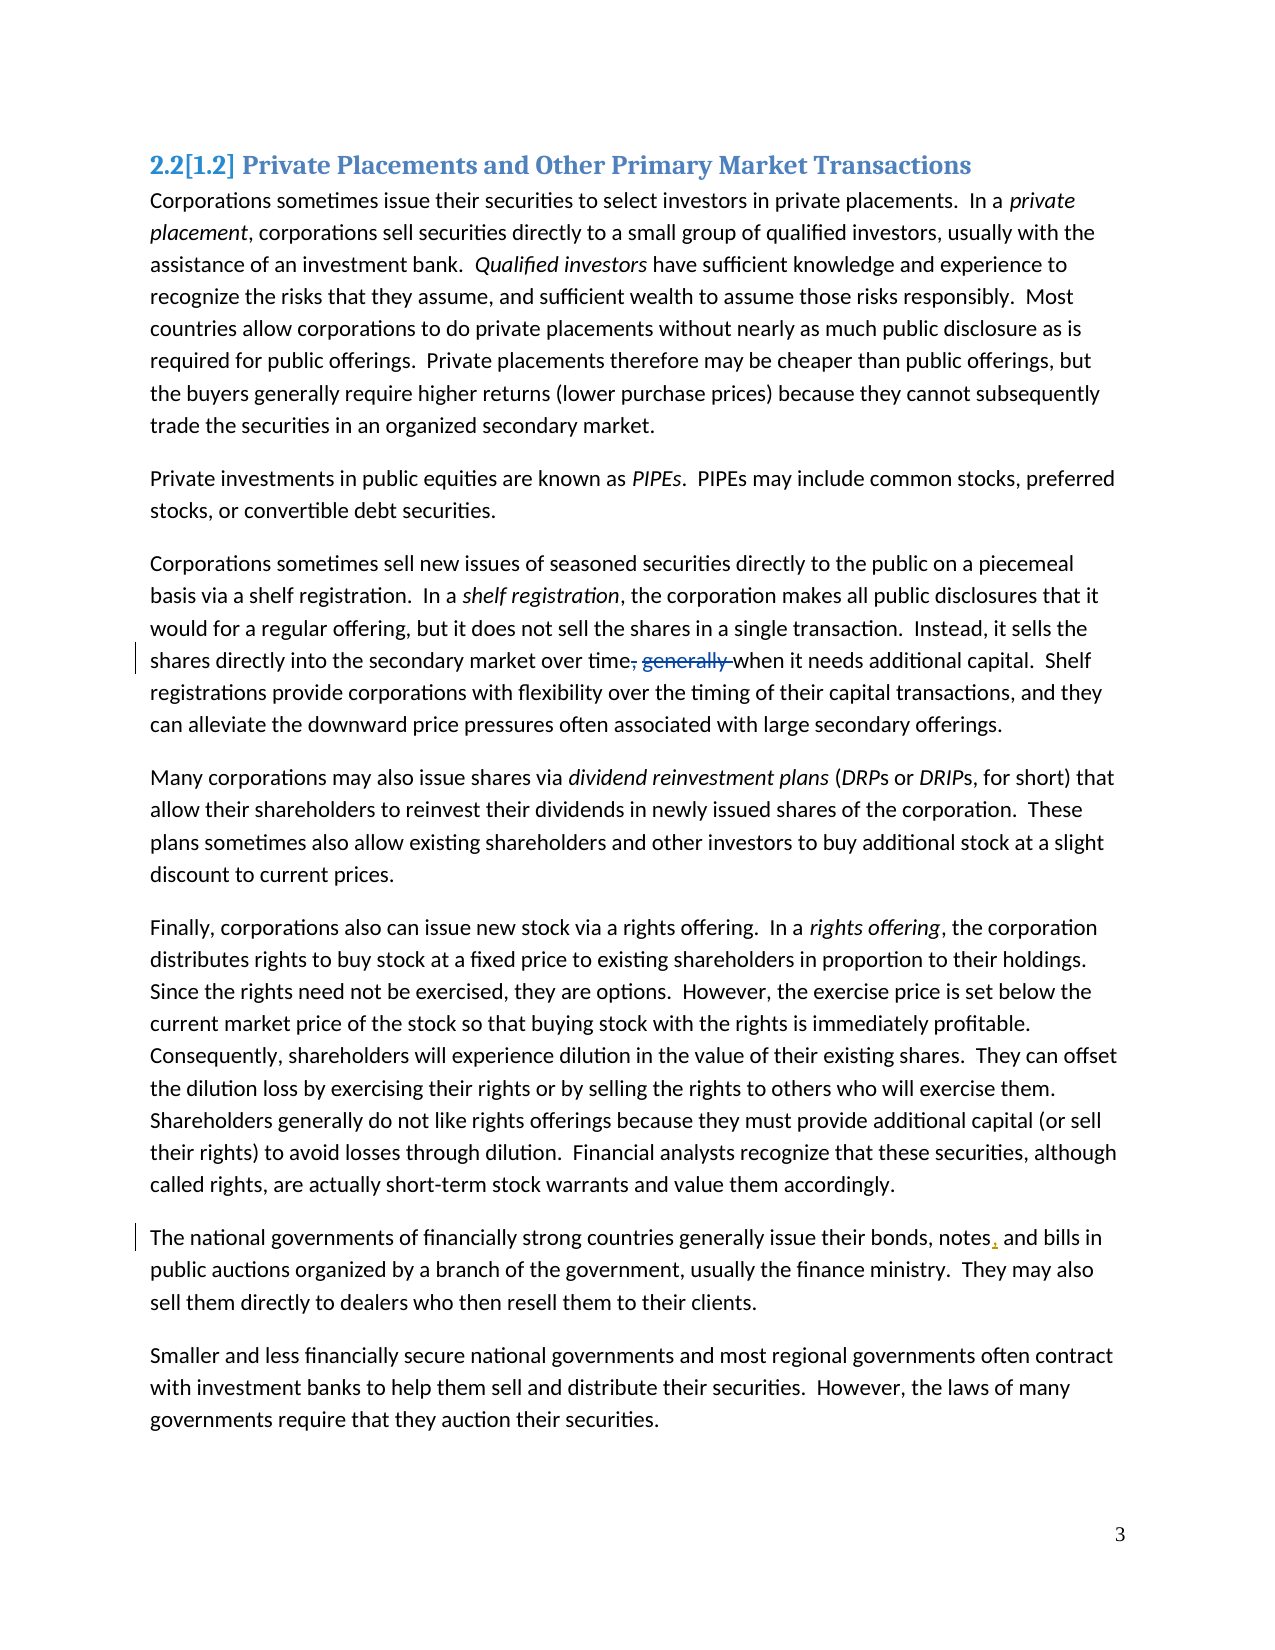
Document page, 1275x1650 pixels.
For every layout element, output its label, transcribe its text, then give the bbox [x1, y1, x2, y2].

text Many corporations may also issue shares via dividend reinvestment plans (DRPs or DRIPs, for short) that allow their shareholders to reinvest their dividends in newly issued shares of the corporation. These plans sometimes also allow existing shareholders and other investors to buy additional stock at a slight discount to current prices. [150, 763, 1125, 888]
subtitle Private Placements and Other Primary Market Transactions [150, 150, 1125, 181]
text Corporations sometimes issue their securities to select investors in private placements. In a private placement, corporations sell securities directly to a small group of qualified investors, usually with the assistance of an investment bank. Qualified investors have sufficient knowledge and experience to recognize the risks that they assume, and sufficient wealth to assume those risks responsibly. Most countries allow corporations to do private placements without nearly as much public disclosure as is required for public offerings. Private placements therefore may be cheaper than public offerings, but the buyers generally require higher returns (lower purchase prices) because they cannot subsequently trade the securities in an organized secondary market. [150, 186, 1125, 439]
text Finally, corporations also can issue new stock via a rights offering. In a rights offering, the corporation distributes rights to buy stock at a fixed price to existing shareholders in proportion to their holdings. Since the rights need not be exercised, they are options. However, the exercise price is set below the current market price of the stock so that buying stock with the rights is immediately profitable. Consequently, shareholders will experience dilution in the value of their existing shares. They can offset the dilution loss by exercising their rights or by selling the rights to others who will exercise them. Shareholders generally do not like rights offerings because they must provide additional capital (or sell their rights) to avoid losses through dilution. Financial analysts recognize that these securities, although called rights, are actually short-term stock warrants and value them accordingly. [150, 913, 1125, 1198]
text Private investments in public equities are known as PIPEs. PIPEs may include common stocks, preferred stocks, or convertible debt securities. [150, 464, 1125, 524]
text Corporations sometimes sell new issues of seasoned securities directly to the public on a piecemeal basis via a shelf registration. In a shelf registration, the corporation makes all public disclosures that it would for a regular offering, but it does not sell the shares in a single transaction. Instead, it sells the shares directly into the secondary market over time when it needs additional capital. Shelf registrations provide corporations with flexibility over the timing of their capital transactions, and they can alleviate the downward price pressures often associated with large secondary offerings. [150, 549, 1125, 738]
text Smaller and less financially secure national governments and most regional governments often contract with investment banks to help them sell and distribute their securities. However, the laws of many governments require that they auction their securities. [150, 1341, 1125, 1433]
text The national governments of financially strong countries generally issue their bonds, notes and bills in public auctions organized by a branch of the government, usually the finance ministry. They may also sell them directly to dealers who then resell them to their clients. [150, 1223, 1125, 1316]
